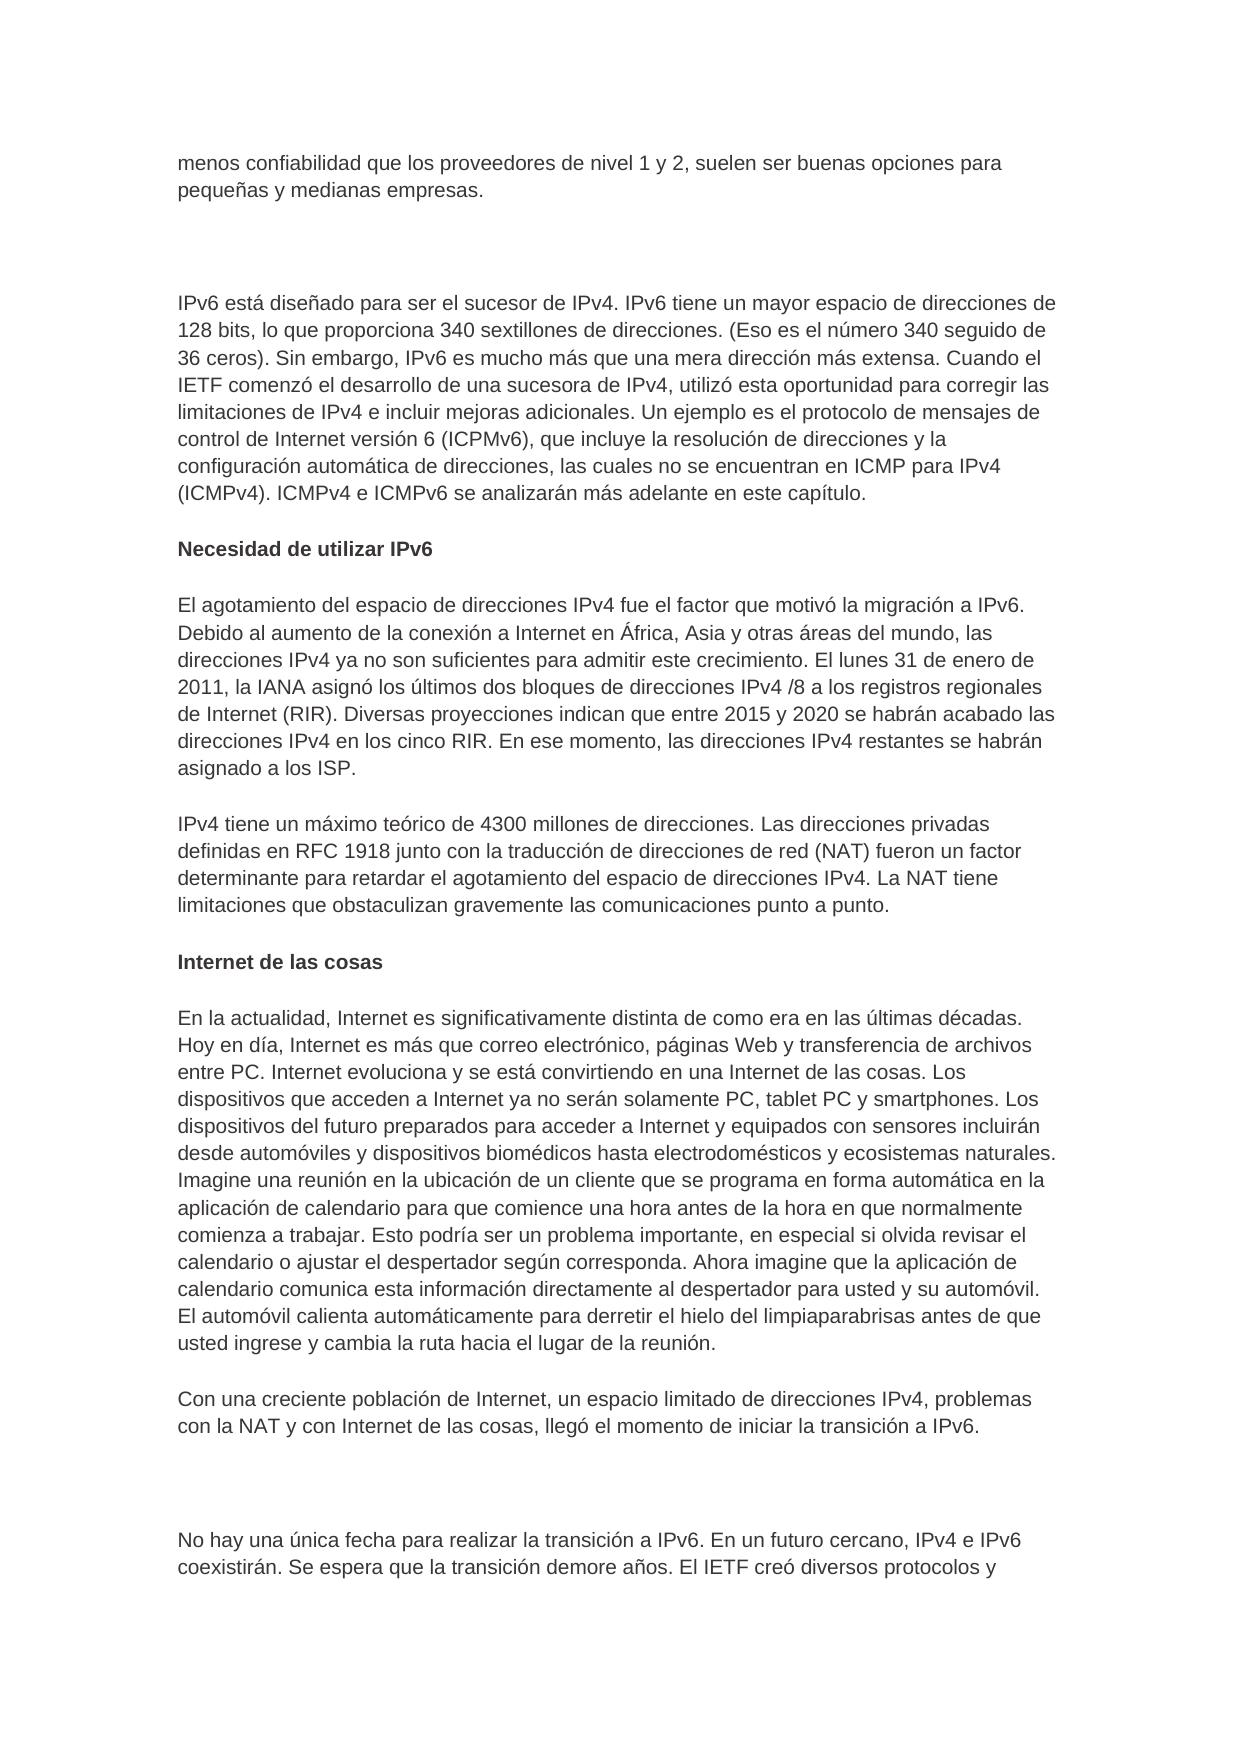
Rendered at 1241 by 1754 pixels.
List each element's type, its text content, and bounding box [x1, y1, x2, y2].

text En la actualidad, Internet es significativamente distinta de como era en las últimas décadas. Hoy en día, Internet es más que correo electrónico, páginas Web y transferencia de archivos entre PC. Internet evoluciona y se está convirtiendo en una Internet de las cosas. Los dispositivos que acceden a Internet ya no serán solamente PC, tablet PC y smartphones. Los dispositivos del futuro preparados para acceder a Internet y equipados con sensores incluirán desde automóviles y dispositivos biomédicos hasta electrodomésticos y ecosistemas naturales. Imagine una reunión en la ubicación de un cliente que se programa en forma automática en la aplicación de calendario para que comience una hora antes de la hora en que normalmente comienza a trabajar. Esto podría ser un problema importante, en especial si olvida revisar el calendario o ajustar el despertador según corresponda. Ahora imagine que la aplicación de calendario comunica esta información directamente al despertador para usted y su automóvil. El automóvil calienta automáticamente para derretir el hielo del limpiaparabrisas antes de que usted ingrese y cambia la ruta hacia el lugar de la reunión. [177, 1003, 1063, 1355]
text Con una creciente población de Internet, un espacio limitado de direcciones IPv4, problemas con la NAT y con Internet de las cosas, llegó el momento de iniciar la transición a IPv6. [177, 1384, 1063, 1438]
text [177, 1524, 1063, 1579]
text IPv4 tiene un máximo teórico de 4300 millones de direcciones. Las direcciones privadas definidas en RFC 1918 junto con la traducción de direcciones de red (NAT) fueron un factor determinante para retardar el agotamiento del espacio de direcciones IPv4. La NAT tiene limitaciones que obstaculizan gravemente las comunicaciones punto a punto. [177, 809, 1063, 917]
text El agotamiento del espacio de direcciones IPv4 fue el factor que motivó la migración a IPv6. Debido al aumento de la conexión a Internet en África, Asia y otras áreas del mundo, las direcciones IPv4 ya no son suficientes para admitir este crecimiento. El lunes 31 de enero de 2011, la IANA asignó los últimos dos bloques de direcciones IPv4 /8 a los registros regionales de Internet (RIR). Diversas proyecciones indican que entre 2015 y 2020 se habrán acabado las direcciones IPv4 en los cinco RIR. En ese momento, las direcciones IPv4 restantes se habrán asignado a los ISP. [177, 590, 1063, 780]
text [177, 148, 1063, 202]
text Necesidad de utilizar IPv6 [177, 534, 1063, 561]
text IPv6 está diseñado para ser el sucesor de IPv4. IPv6 tiene un mayor espacio de direcciones de 128 bits, lo que proporciona 340 sextillones de direcciones. (Eso es el número 340 seguido de 36 ceros). Sin embargo, IPv6 es mucho más que una mera dirección más extensa. Cuando el IETF comenzó el desarrollo de una sucesora de IPv4, utilizó esta oportunidad para corregir las limitaciones de IPv4 e incluir mejoras adicionales. Un ejemplo es el protocolo de mensajes de control de Internet versión 6 (ICPMv6), que incluye la resolución de direcciones y la configuración automática de direcciones, las cuales no se encuentran en ICMP para IPv4 (ICMPv4). ICMPv4 e ICMPv6 se analizarán más adelante en este capítulo. [177, 288, 1063, 505]
text Internet de las cosas [177, 946, 1063, 973]
